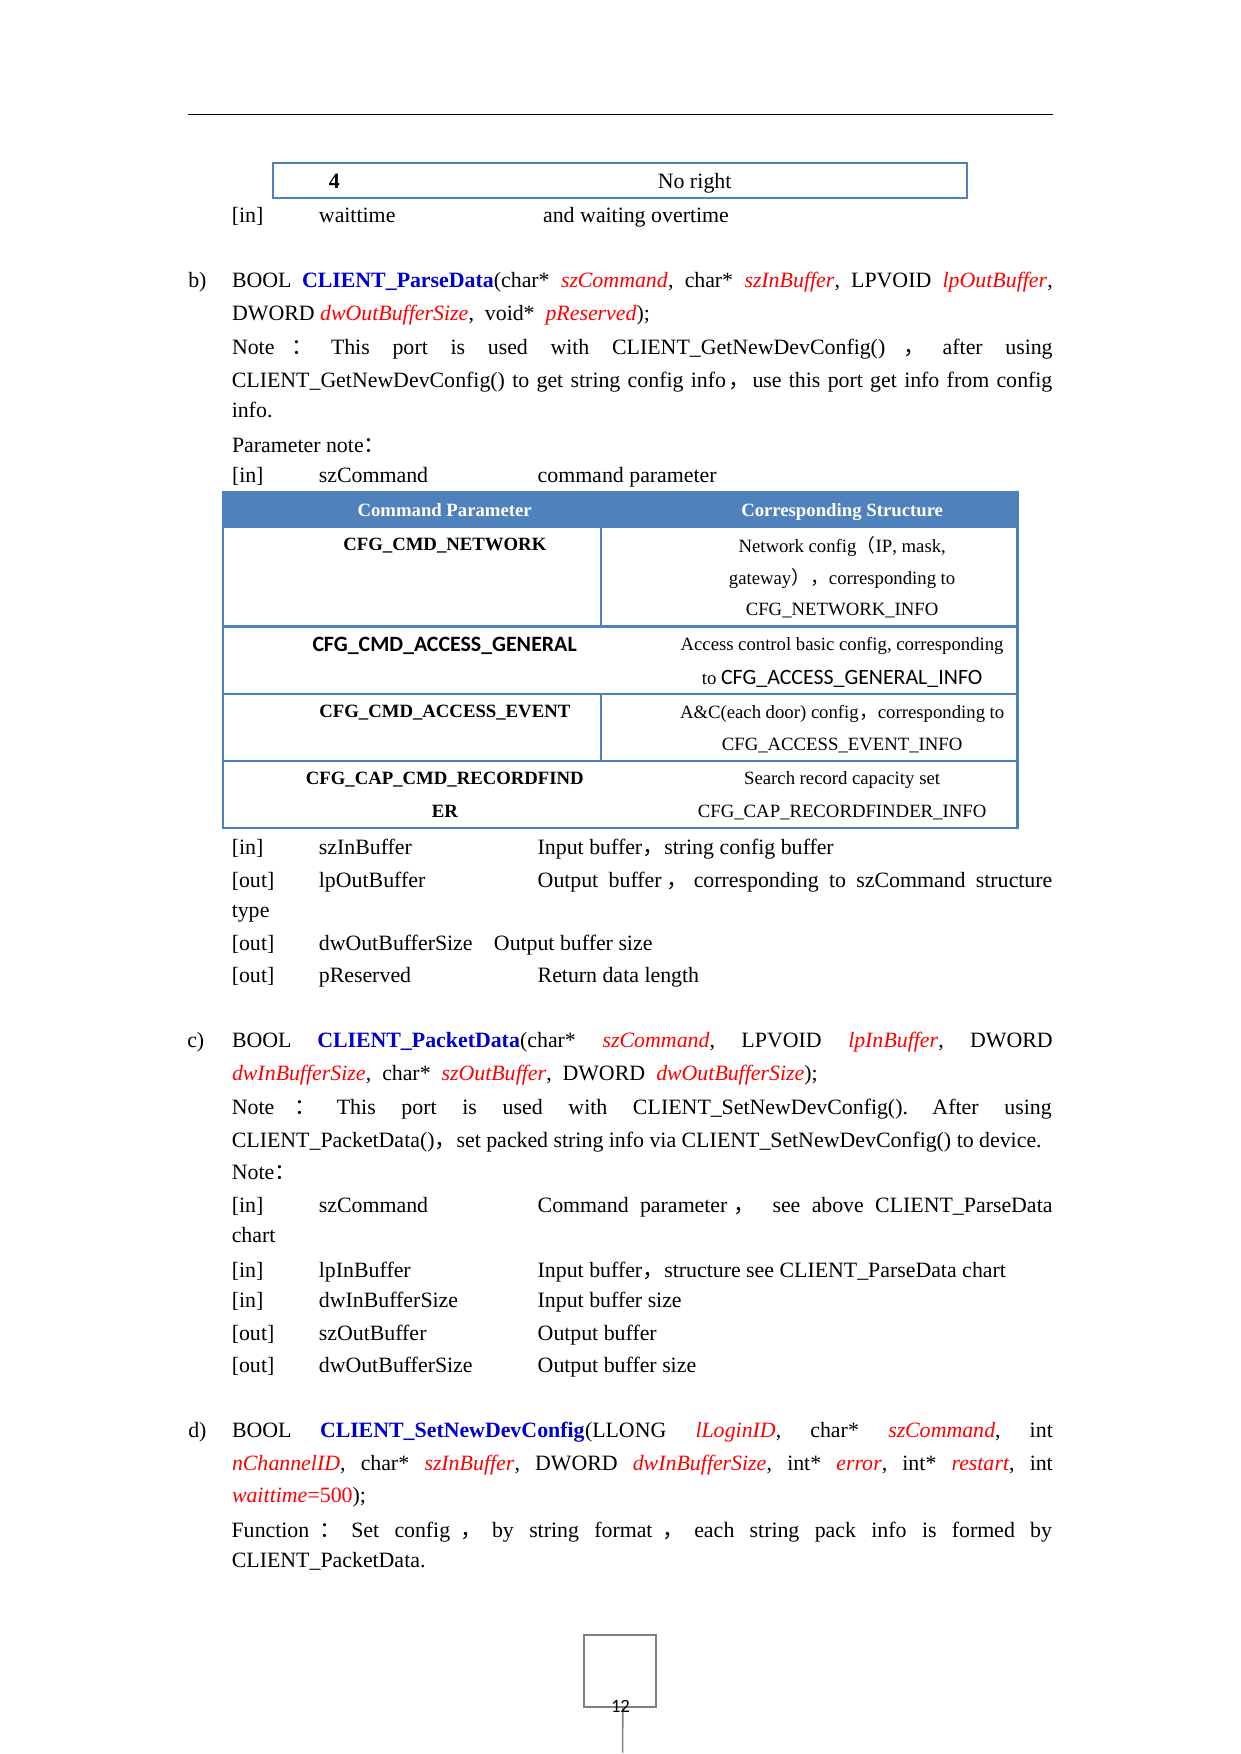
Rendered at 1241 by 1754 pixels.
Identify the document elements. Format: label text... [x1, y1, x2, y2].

table_cell A&C(each door) config，corresponding to CFG_ACCESS_EVENT_INFO [602, 695, 1016, 759]
text [in] szCommand command parameter [232, 459, 1053, 491]
table_cell CFG_CMD_ACCESS_EVENT [224, 695, 600, 759]
text Note：This port is used with CLIENT_SetNewDevConfig(). After using CLIENT_PacketData()，set packed string info via CLIENT_SetNewDevConfig() to device. [232, 1089, 1053, 1154]
text [in] lpInBuffer Input buffer，structure see CLIENT_ParseData chart [232, 1251, 1053, 1284]
text [in] szInBuffer Input buffer，string config buffer [232, 829, 1053, 861]
table_cell No right [602, 164, 966, 197]
table_cell CFG_CMD_NETWORK [224, 528, 600, 625]
text [out] pReserved Return data length [232, 959, 1053, 991]
table_cell Network config（IP, mask, gateway），corresponding to CFG_NETWORK_INFO [602, 528, 1016, 625]
text [out] dwOutBufferSize Output buffer size [232, 1349, 1053, 1381]
table_cell Search record capacity set CFG_CAP_RECORDFINDER_INFO [601, 762, 1016, 827]
text [in] dwInBufferSize Input buffer size [232, 1284, 1053, 1316]
list BOOL CLIENT_SetNewDevConfig(LLONG lLoginID, char* szCommand, int nChannelID, char* szInBuffer, DWORD dwInBufferSize, int* error, int* restart, int waittime=500); [188, 1414, 1053, 1511]
table_cell CFG_CMD_ACCESS_GENERAL [224, 628, 601, 692]
text Parameter note： [232, 426, 1053, 459]
list BOOL CLIENT_PacketData(char* szCommand, LPVOID lpInBuffer, DWORD dwInBufferSize, char* szOutBuffer, DWORD dwOutBufferSize); [187, 1024, 1053, 1089]
text Function：Set config，by string format，each string pack info is formed by CLIENT_PacketData. [231, 1511, 1053, 1576]
text [in] waittime and waiting overtime [232, 199, 1053, 231]
table_cell CFG_CAP_CMD_RECORDFINDER [224, 762, 601, 827]
text [out] szOutBuffer Output buffer [232, 1316, 1053, 1349]
text [out] lpOutBuffer Output buffer，corresponding to szCommand structure type [232, 861, 1053, 926]
table_header Corresponding Structure [601, 493, 1016, 526]
list BOOL CLIENT_ParseData(char* szCommand, char* szInBuffer, LPVOID lpOutBuffer, DWORD dwOutBufferSize, void* pReserved); [188, 264, 1053, 329]
table_cell 4 [274, 164, 602, 197]
table_cell Access control basic config, corresponding to CFG_ACCESS_GENERAL_INFO [601, 628, 1016, 692]
text Note：This port is used with CLIENT_GetNewDevConfig()，after using CLIENT_GetNewDevConfig() to get string config info，use this port get info from config info. [232, 329, 1053, 426]
text Note： [232, 1154, 1053, 1186]
table_header Command Parameter [224, 493, 601, 526]
text [in] szCommand Command parameter， see above CLIENT_ParseData chart [232, 1186, 1053, 1251]
text [out] dwOutBufferSize Output buffer size [232, 926, 1053, 959]
